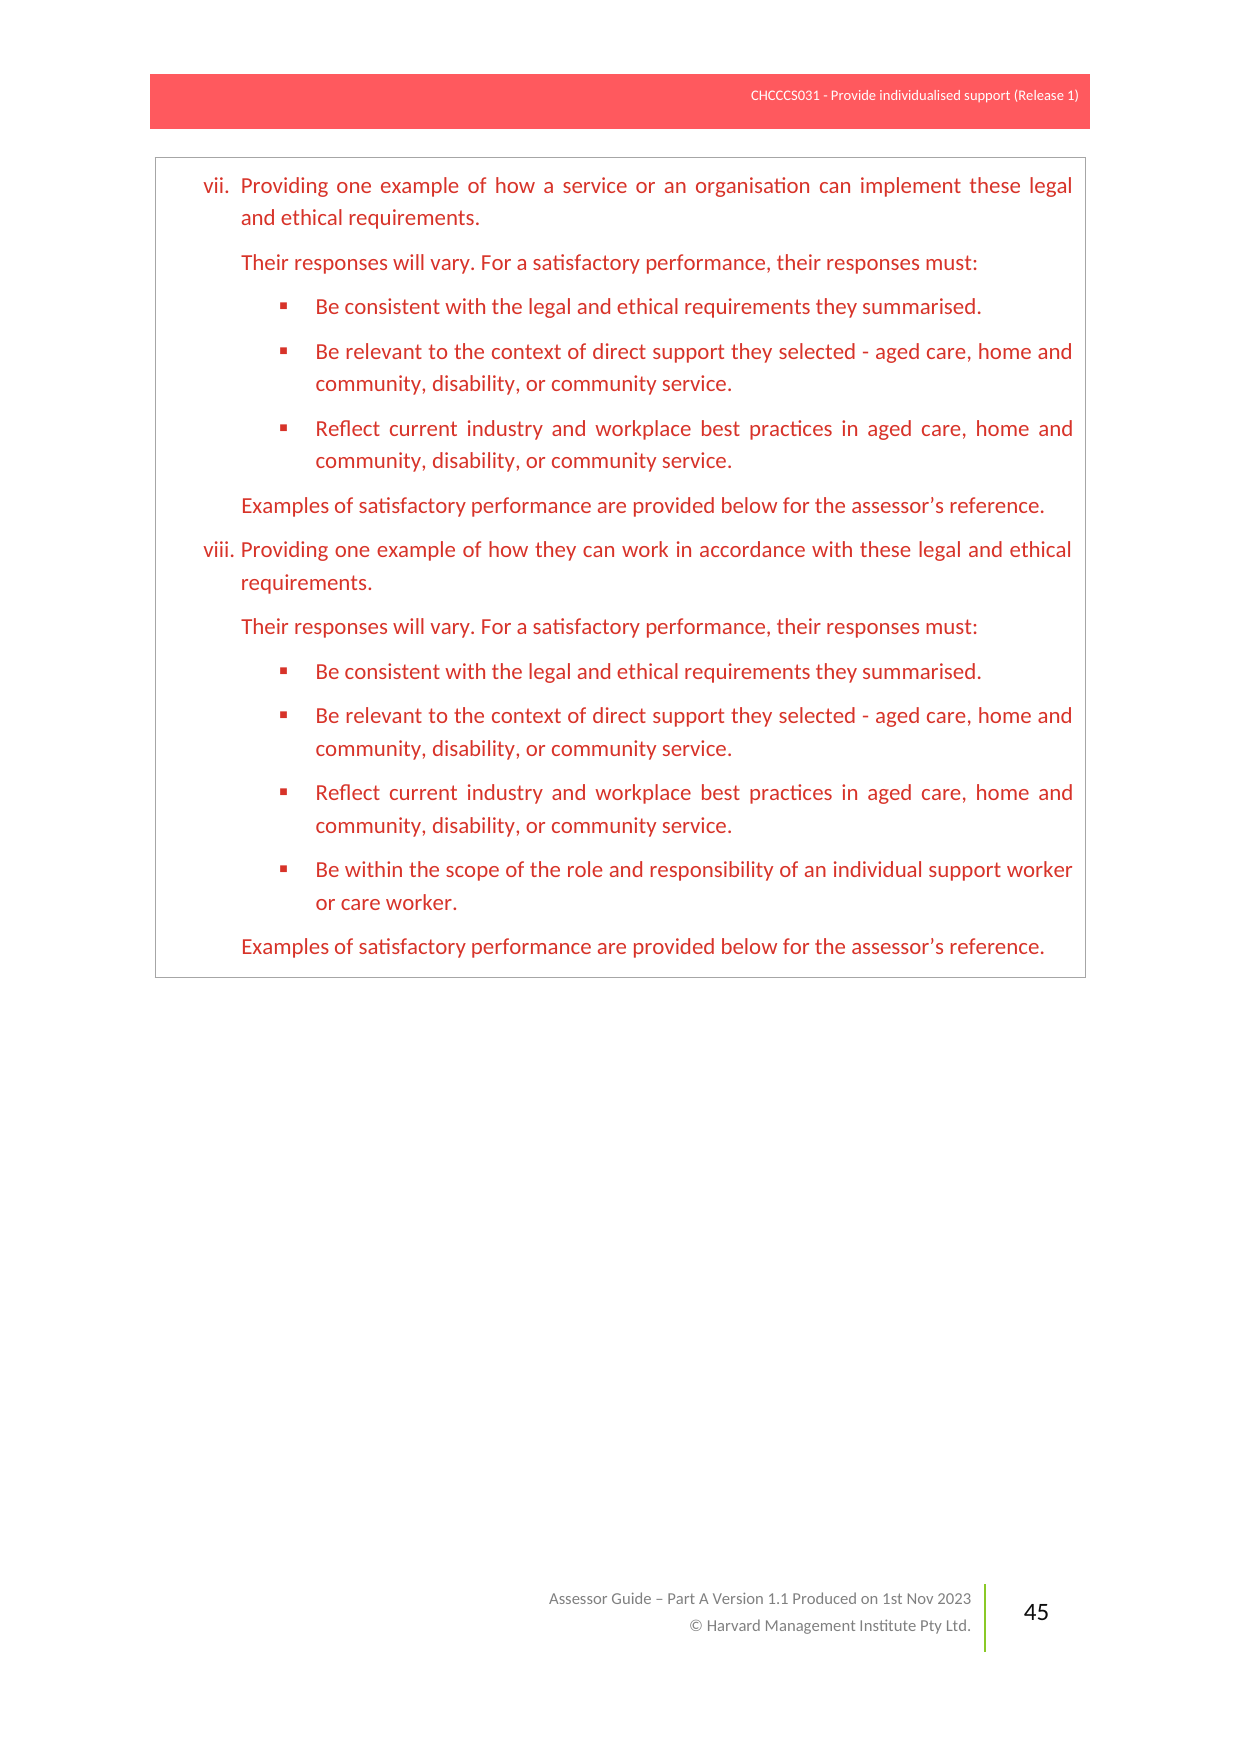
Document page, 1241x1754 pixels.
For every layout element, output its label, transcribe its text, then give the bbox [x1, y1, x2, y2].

table_header Providing one example of how a service or an organisation can implement these legal and ethical requirements. Their responses will vary. For a satisfactory performance, their responses must: Be consistent with the legal and ethical requirements they summarised. Be relevant to the context of direct support they selected - aged care, home and community, disability, or community service. Reflect current industry and workplace best practices in aged care, home and community, disability, or community service. Examples of satisfactory performance are provided below for the assessor’s reference. Providing one example of how they can work in accordance with these legal and ethical requirements. Their responses will vary. For a satisfactory performance, their responses must: Be consistent with the legal and ethical requirements they summarised. Be relevant to the context of direct support they selected - aged care, home and community, disability, or community service. Reflect current industry and workplace best practices in aged care, home and community, disability, or community service. Be within the scope of the role and responsibility of an individual support worker or care worker. Examples of satisfactory performance are provided below for the assessor’s reference. [156, 158, 1085, 977]
